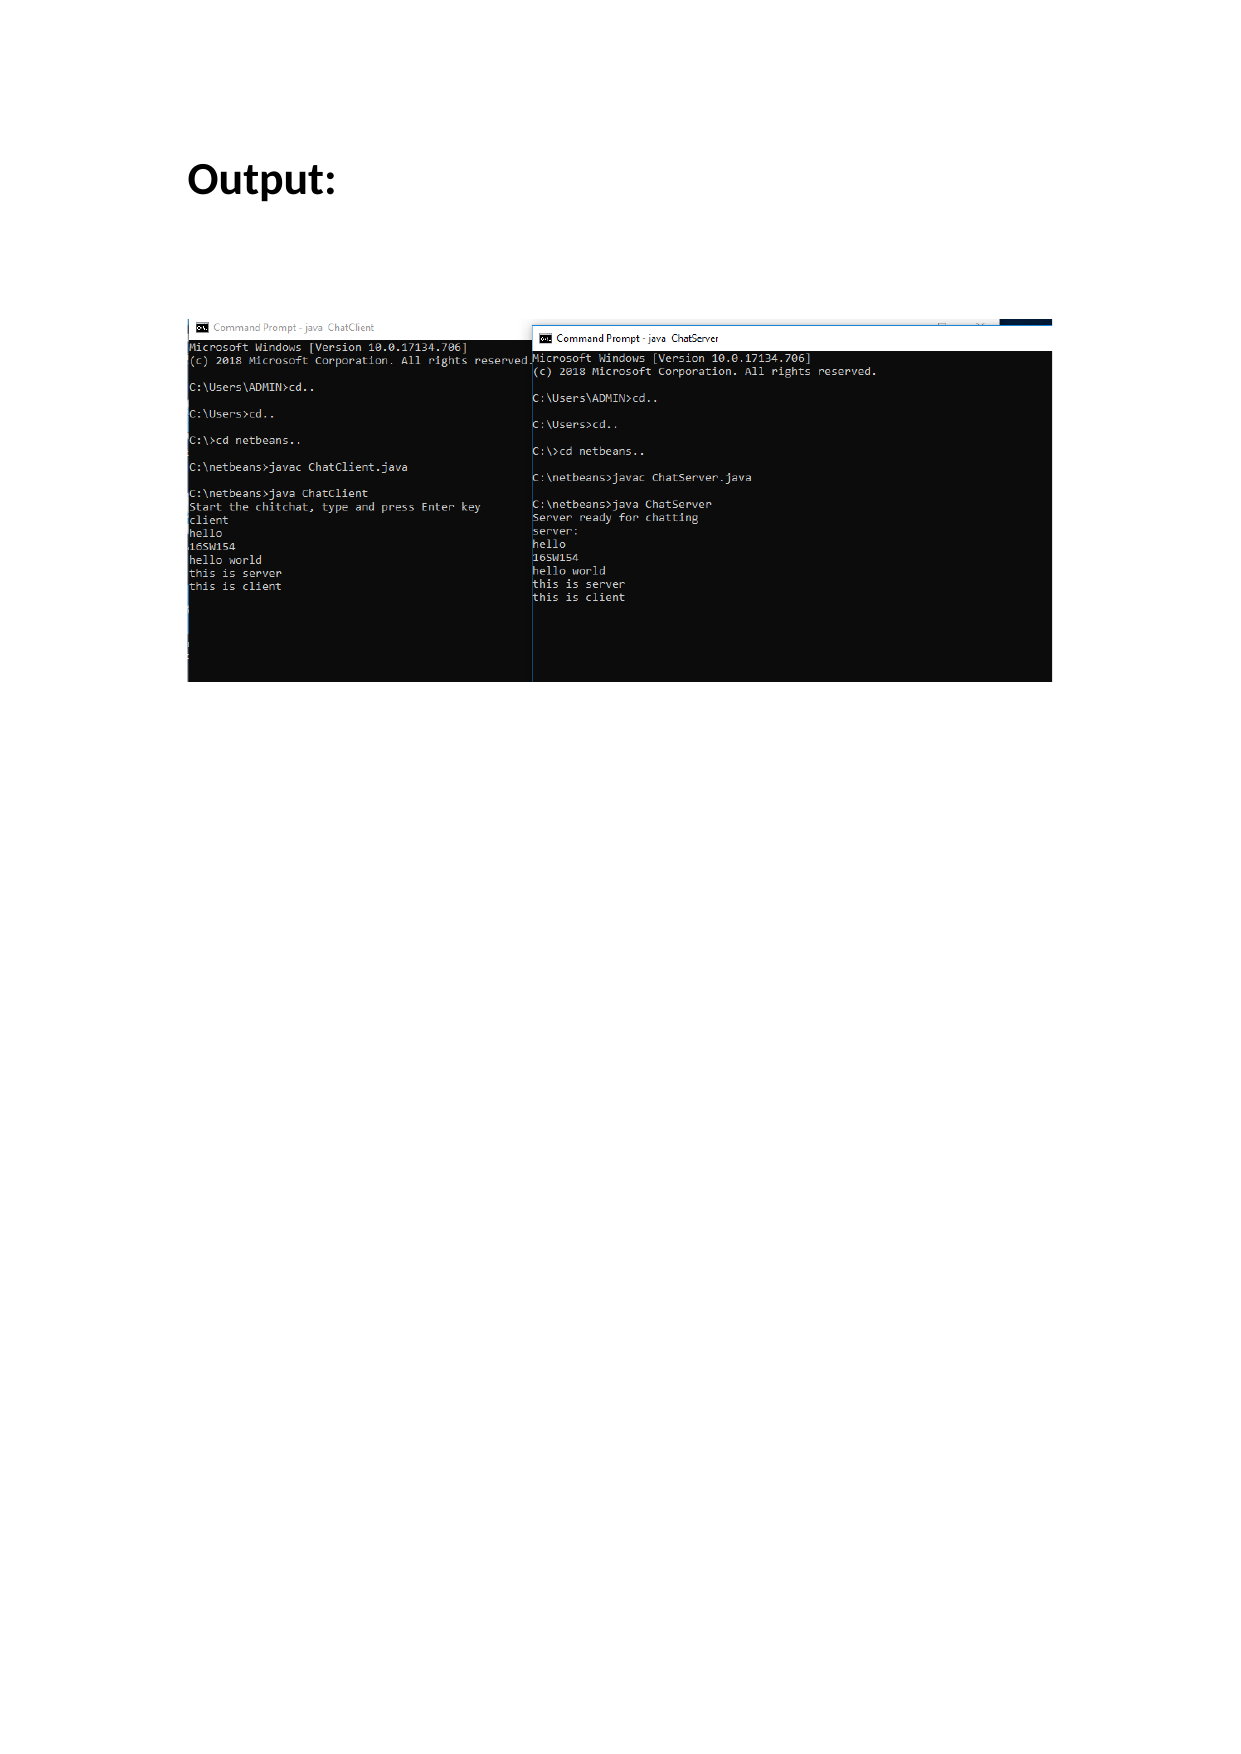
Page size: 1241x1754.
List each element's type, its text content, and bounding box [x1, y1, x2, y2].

subtitle Output: [187, 150, 1053, 206]
picture [187, 319, 1053, 682]
